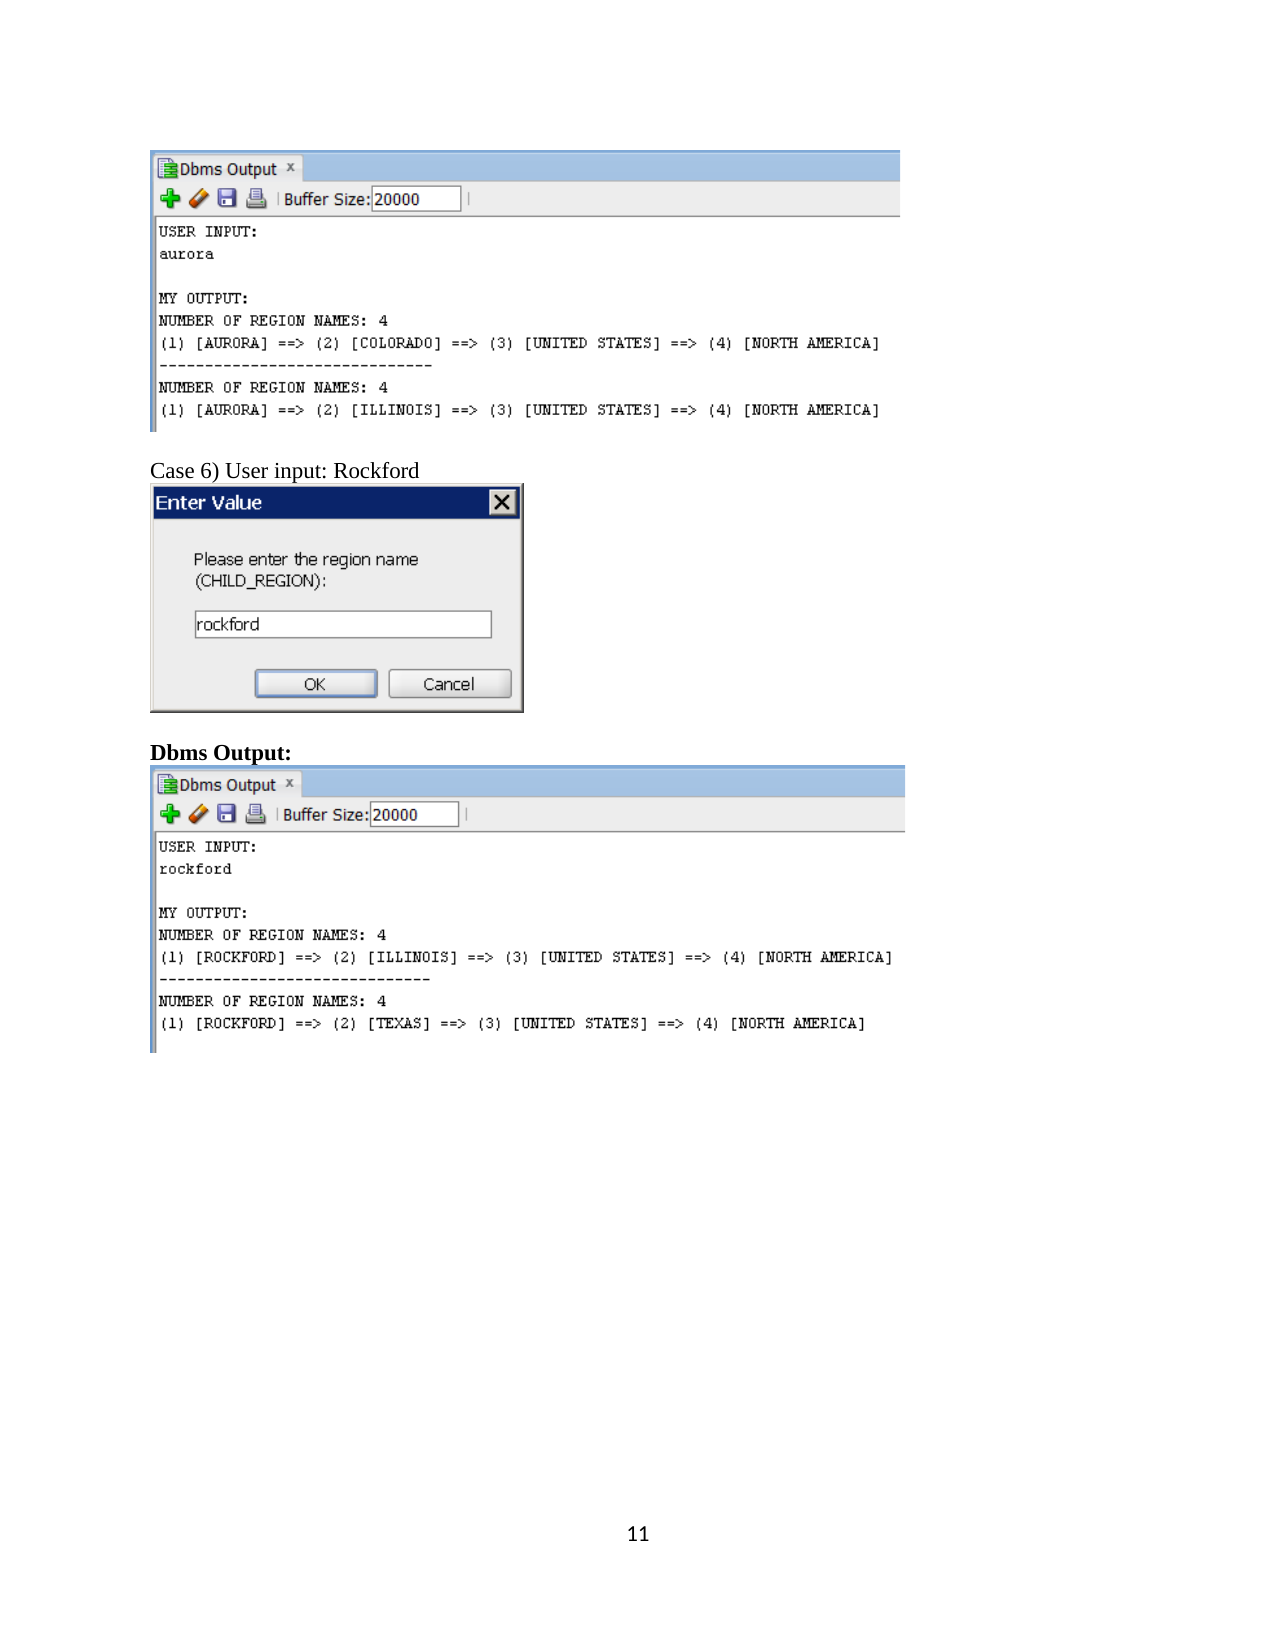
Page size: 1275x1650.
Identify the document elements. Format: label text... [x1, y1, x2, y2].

picture [150, 765, 906, 1053]
text Case 6) User input: Rockford [150, 457, 1125, 483]
text Dbms Output: [150, 739, 1125, 766]
picture [150, 483, 524, 713]
picture [150, 150, 901, 432]
